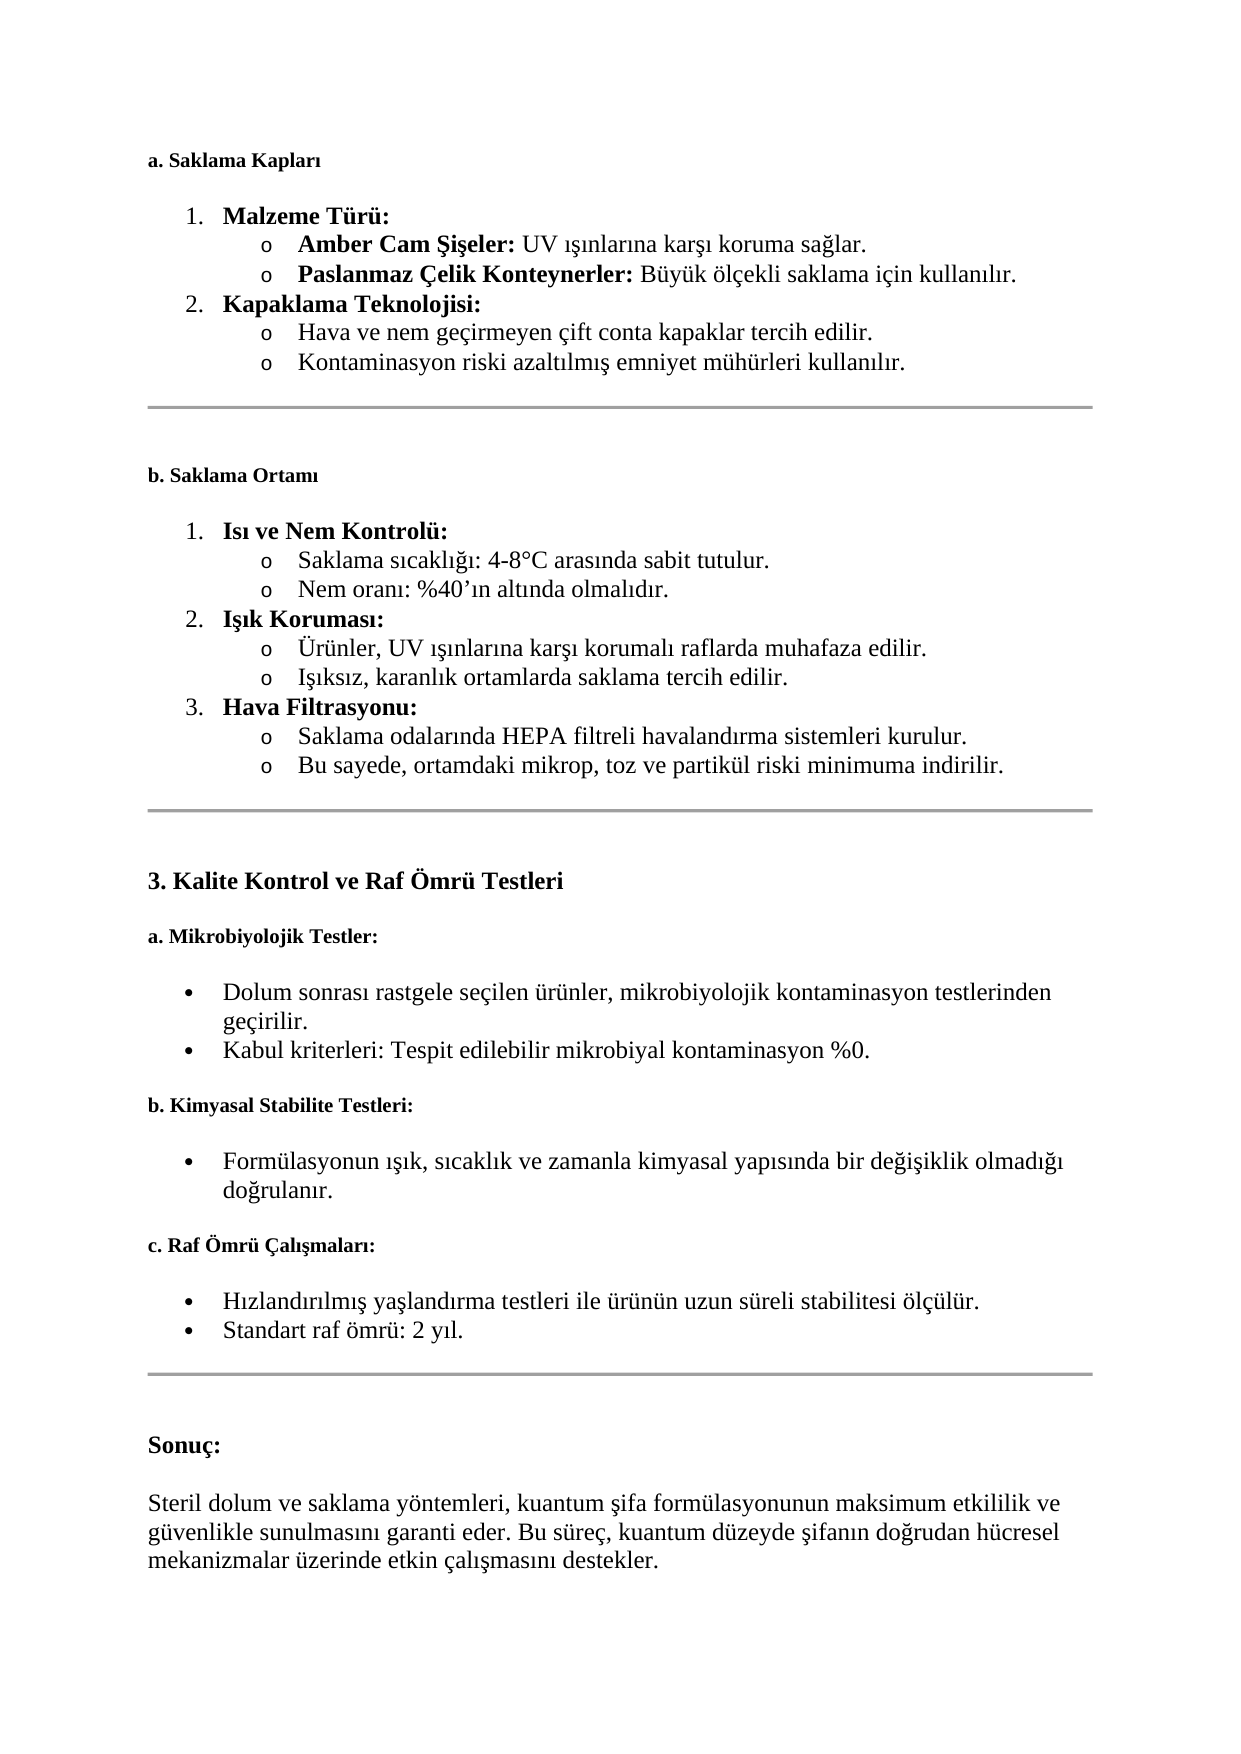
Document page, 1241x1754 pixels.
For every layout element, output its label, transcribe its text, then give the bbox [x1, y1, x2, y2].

list Formülasyonun ışık, sıcaklık ve zamanla kimyasal yapısında bir değişiklik olmadığı doğrulanır. [185, 1146, 1093, 1204]
list Paslanmaz Çelik Konteynerler: Büyük ölçekli saklama için kullanılır. [260, 259, 1093, 289]
list Nem oranı: %40’ın altında olmalıdır. [260, 574, 1093, 604]
list Amber Cam Şişeler: UV ışınlarına karşı koruma sağlar. [260, 229, 1093, 259]
text Steril dolum ve saklama yöntemleri, kuantum şifa formülasyonunun maksimum etkililik ve güvenlikle sunulmasını garanti eder. Bu süreç, kuantum düzeyde şifanın doğrudan hücresel mekanizmalar üzerinde etkin çalışmasını destekler. [148, 1488, 1093, 1574]
list Saklama sıcaklığı: 4-8°C arasında sabit tutulur. [260, 545, 1093, 574]
list Işık Koruması: [185, 604, 1093, 633]
list Isı ve Nem Kontrolü: [185, 516, 1093, 545]
text a. Mikrobiyolojik Testler: [148, 924, 1093, 948]
text b. Saklama Ortamı [148, 463, 1093, 487]
list Bu sayede, ortamdaki mikrop, toz ve partikül riski minimuma indirilir. [260, 750, 1093, 780]
list Kapaklama Teknolojisi: [185, 289, 1093, 317]
list Kabul kriterleri: Tespit edilebilir mikrobiyal kontaminasyon %0. [185, 1035, 1093, 1064]
text 3. Kalite Kontrol ve Raf Ömrü Testleri [148, 866, 1093, 895]
list Standart raf ömrü: 2 yıl. [185, 1315, 1093, 1343]
text a. Saklama Kapları [148, 148, 1093, 172]
list Dolum sonrası rastgele seçilen ürünler, mikrobiyolojik kontaminasyon testlerinden geçirilir. [185, 977, 1093, 1035]
list Hava ve nem geçirmeyen çift conta kapaklar tercih edilir. [260, 317, 1093, 347]
list Ürünler, UV ışınlarına karşı korumalı raflarda muhafaza edilir. [260, 633, 1093, 662]
list Işıksız, karanlık ortamlarda saklama tercih edilir. [260, 662, 1093, 692]
text c. Raf Ömrü Çalışmaları: [148, 1233, 1093, 1257]
list Hızlandırılmış yaşlandırma testleri ile ürünün uzun süreli stabilitesi ölçülür. [185, 1286, 1093, 1315]
list Malzeme Türü: [185, 201, 1093, 229]
list Hava Filtrasyonu: [185, 692, 1093, 721]
text b. Kimyasal Stabilite Testleri: [148, 1093, 1093, 1117]
text Sonuç: [148, 1430, 1093, 1459]
list Saklama odalarında HEPA filtreli havalandırma sistemleri kurulur. [260, 721, 1093, 750]
list Kontaminasyon riski azaltılmış emniyet mühürleri kullanılır. [260, 347, 1093, 377]
